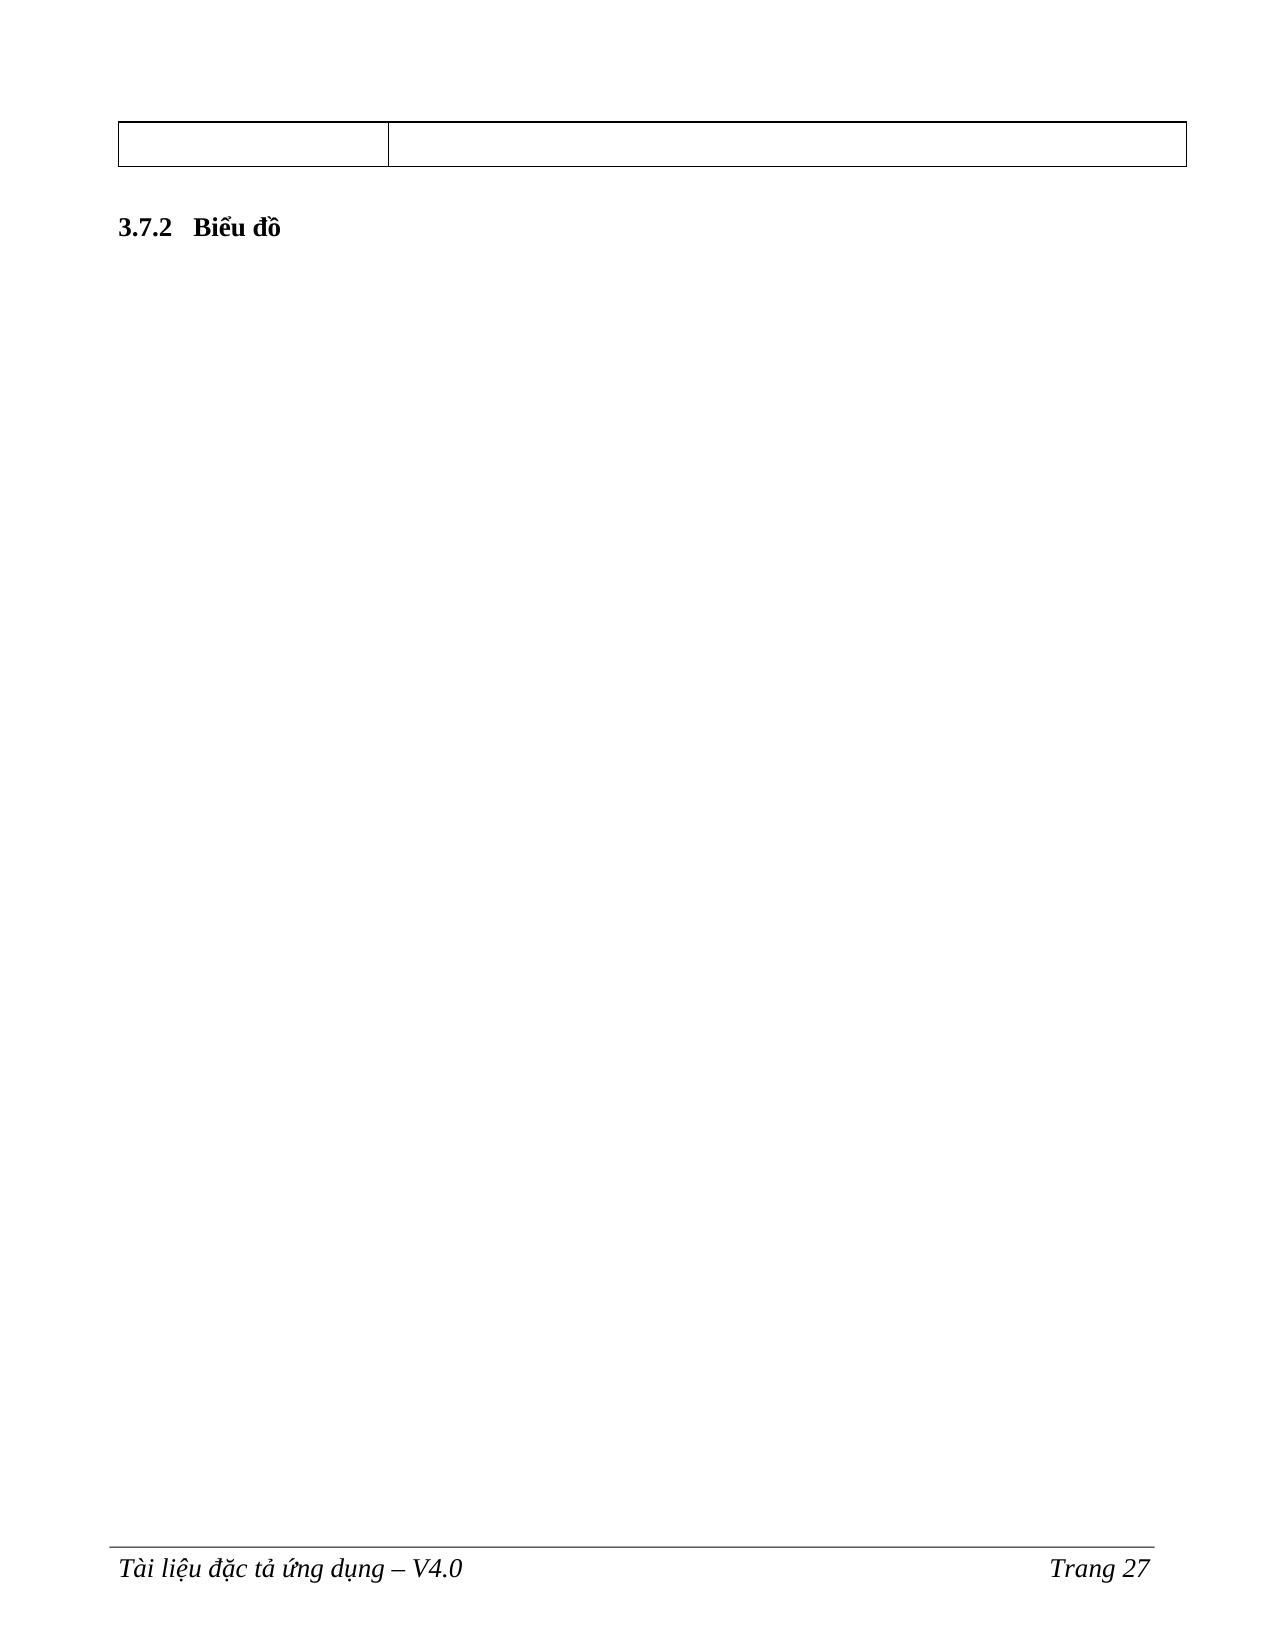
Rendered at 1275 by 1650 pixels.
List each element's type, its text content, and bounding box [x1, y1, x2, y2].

subtitle Biểu đồ [118, 211, 1186, 242]
table_cell [389, 123, 1186, 166]
table_cell [119, 123, 388, 166]
